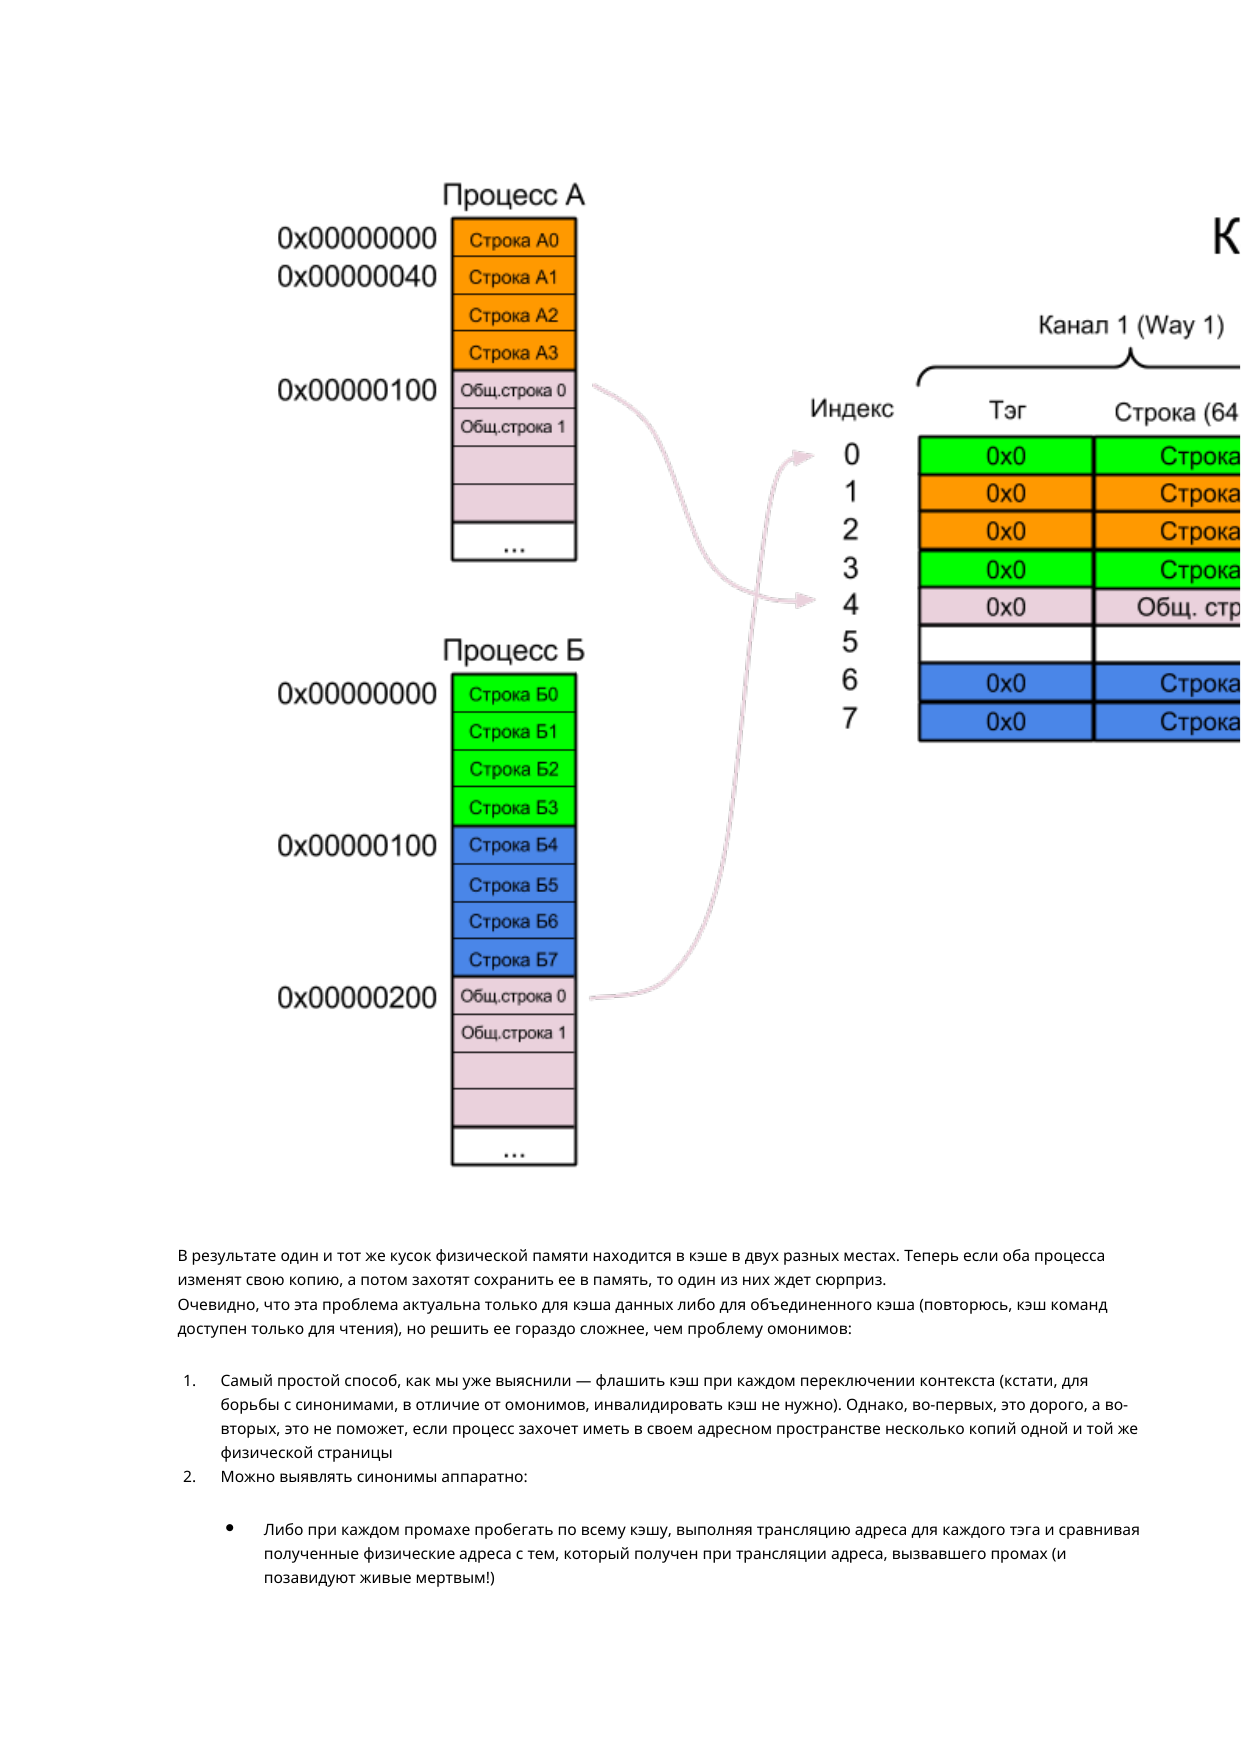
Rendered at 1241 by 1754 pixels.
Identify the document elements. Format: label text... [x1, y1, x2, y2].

list Самый простой способ, как мы уже выяснили — флашить кэш при каждом переключении контекста (кстати, для борьбы с синонимами, в отличие от омонимов, инвалидировать кэш не нужно). Однако, во-первых, это дорого, а во-вторых, это не поможет, если процесс захочет иметь в своем адресном пространстве несколько копий одной и той же физической страницы [183, 1367, 1152, 1463]
text В результате один и тот же кусок физической памяти находится в кэше в двух разных местах. Теперь если оба процесса изменят свою копию, а потом захотят сохранить ее в память, то один из них ждет сюрприз. Очевидно, что эта проблема актуальна только для кэша данных либо для объединенного кэша (повторюсь, кэш команд доступен только для чтения), но решить ее гораздо сложнее, чем проблему омонимов: [177, 1218, 1152, 1367]
picture [177, 118, 1241, 1218]
list Можно выявлять синонимы аппаратно: [183, 1463, 1152, 1516]
list Либо при каждом промахе пробегать по всему кэшу, выполняя трансляцию адреса для каждого тэга и сравнивая полученные физические адреса с тем, который получен при трансляции адреса, вызвавшего промах (и позавидуют живые мертвым!) [226, 1516, 1152, 1588]
